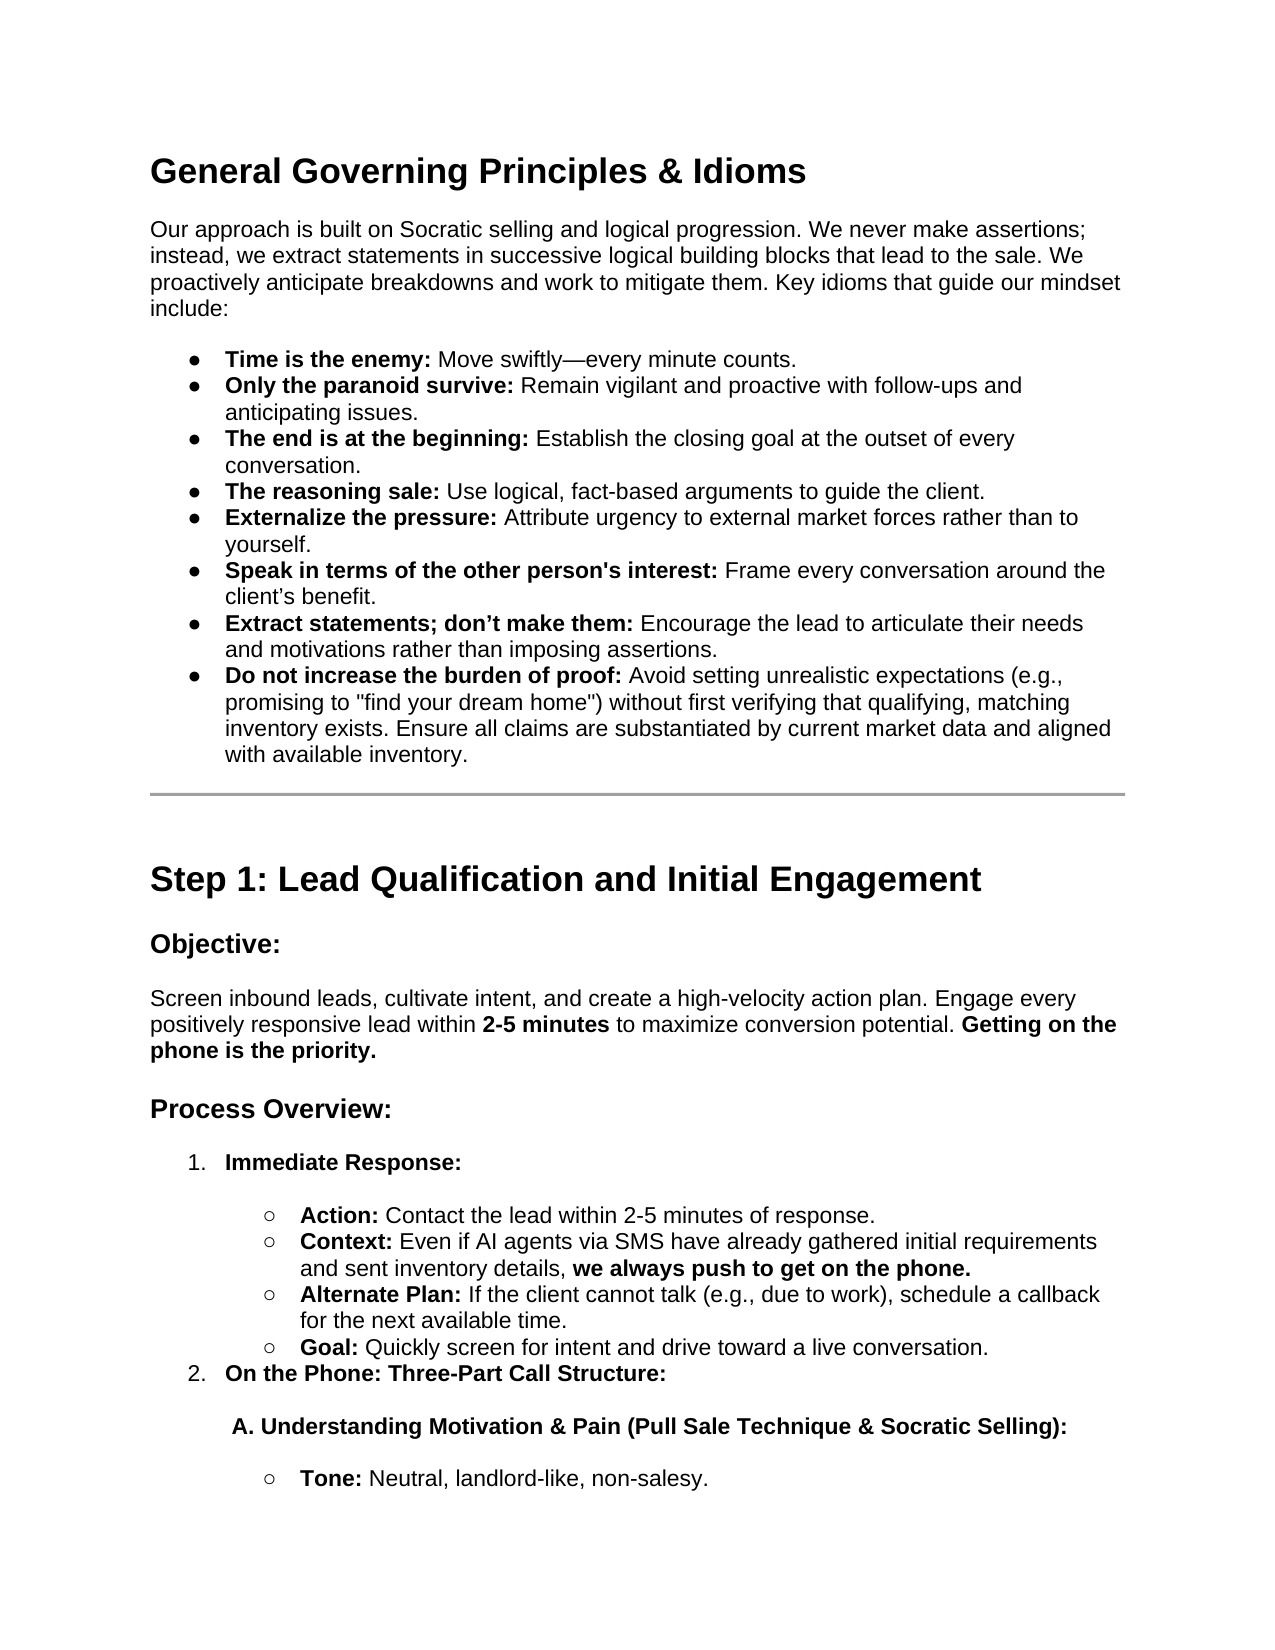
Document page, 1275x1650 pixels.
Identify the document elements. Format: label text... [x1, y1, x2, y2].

list Externalize the pressure: Attribute urgency to external market forces rather than to yourself. [187, 504, 1125, 557]
list The end is at the beginning: Establish the closing goal at the outset of every conversation. [187, 425, 1125, 478]
list On the Phone: Three-Part Call Structure: A. Understanding Motivation & Pain (Pull Sale Technique & Socratic Selling): [187, 1360, 1125, 1465]
list Action: Contact the lead within 2-5 minutes of response. [262, 1202, 1125, 1228]
text Our approach is built on Socratic selling and logical progression. We never make assertions; instead, we extract statements in successive logical building blocks that lead to the sale. We proactively anticipate breakdowns and work to mitigate them. Key idioms that guide our mindset include: [150, 216, 1125, 321]
text Screen inbound leads, cultivate intent, and create a high-velocity action plan. Engage every positively responsive lead within 2-5 minutes to maximize conversion potential. Getting on the phone is the priority. [150, 985, 1125, 1064]
list Extract statements; don’t make them: Encourage the lead to articulate their needs and motivations rather than imposing assertions. [187, 610, 1125, 662]
list Goal: Quickly screen for intent and drive toward a live conversation. [262, 1334, 1125, 1360]
list Only the paranoid survive: Remain vigilant and proactive with follow-ups and anticipating issues. [187, 372, 1125, 425]
list The reasoning sale: Use logical, fact-based arguments to guide the client. [187, 478, 1125, 504]
list Alternate Plan: If the client cannot talk (e.g., due to work), schedule a callback for the next available time. [262, 1281, 1125, 1334]
subtitle General Governing Principles & Idioms [150, 150, 1125, 191]
subtitle Process Overview: [150, 1093, 1125, 1124]
list Do not increase the burden of proof: Avoid setting unrealistic expectations (e.g., promising to "find your dream home") without first verifying that qualifying, matching inventory exists. Ensure all claims are substantiated by current market data and aligned with available inventory. [187, 662, 1125, 768]
list Tone: Neutral, landlord-like, non-salesy. [262, 1465, 1125, 1492]
list Time is the enemy: Move swiftly—every minute counts. [187, 346, 1125, 372]
list Speak in terms of the other person's interest: Frame every conversation around the client’s benefit. [187, 557, 1125, 610]
subtitle Step 1: Lead Qualification and Initial Engagement [150, 858, 1125, 899]
list Immediate Response: [187, 1149, 1125, 1202]
list Context: Even if AI agents via SMS have already gathered initial requirements and sent inventory details, we always push to get on the phone. [262, 1228, 1125, 1281]
subtitle Objective: [150, 928, 1125, 960]
